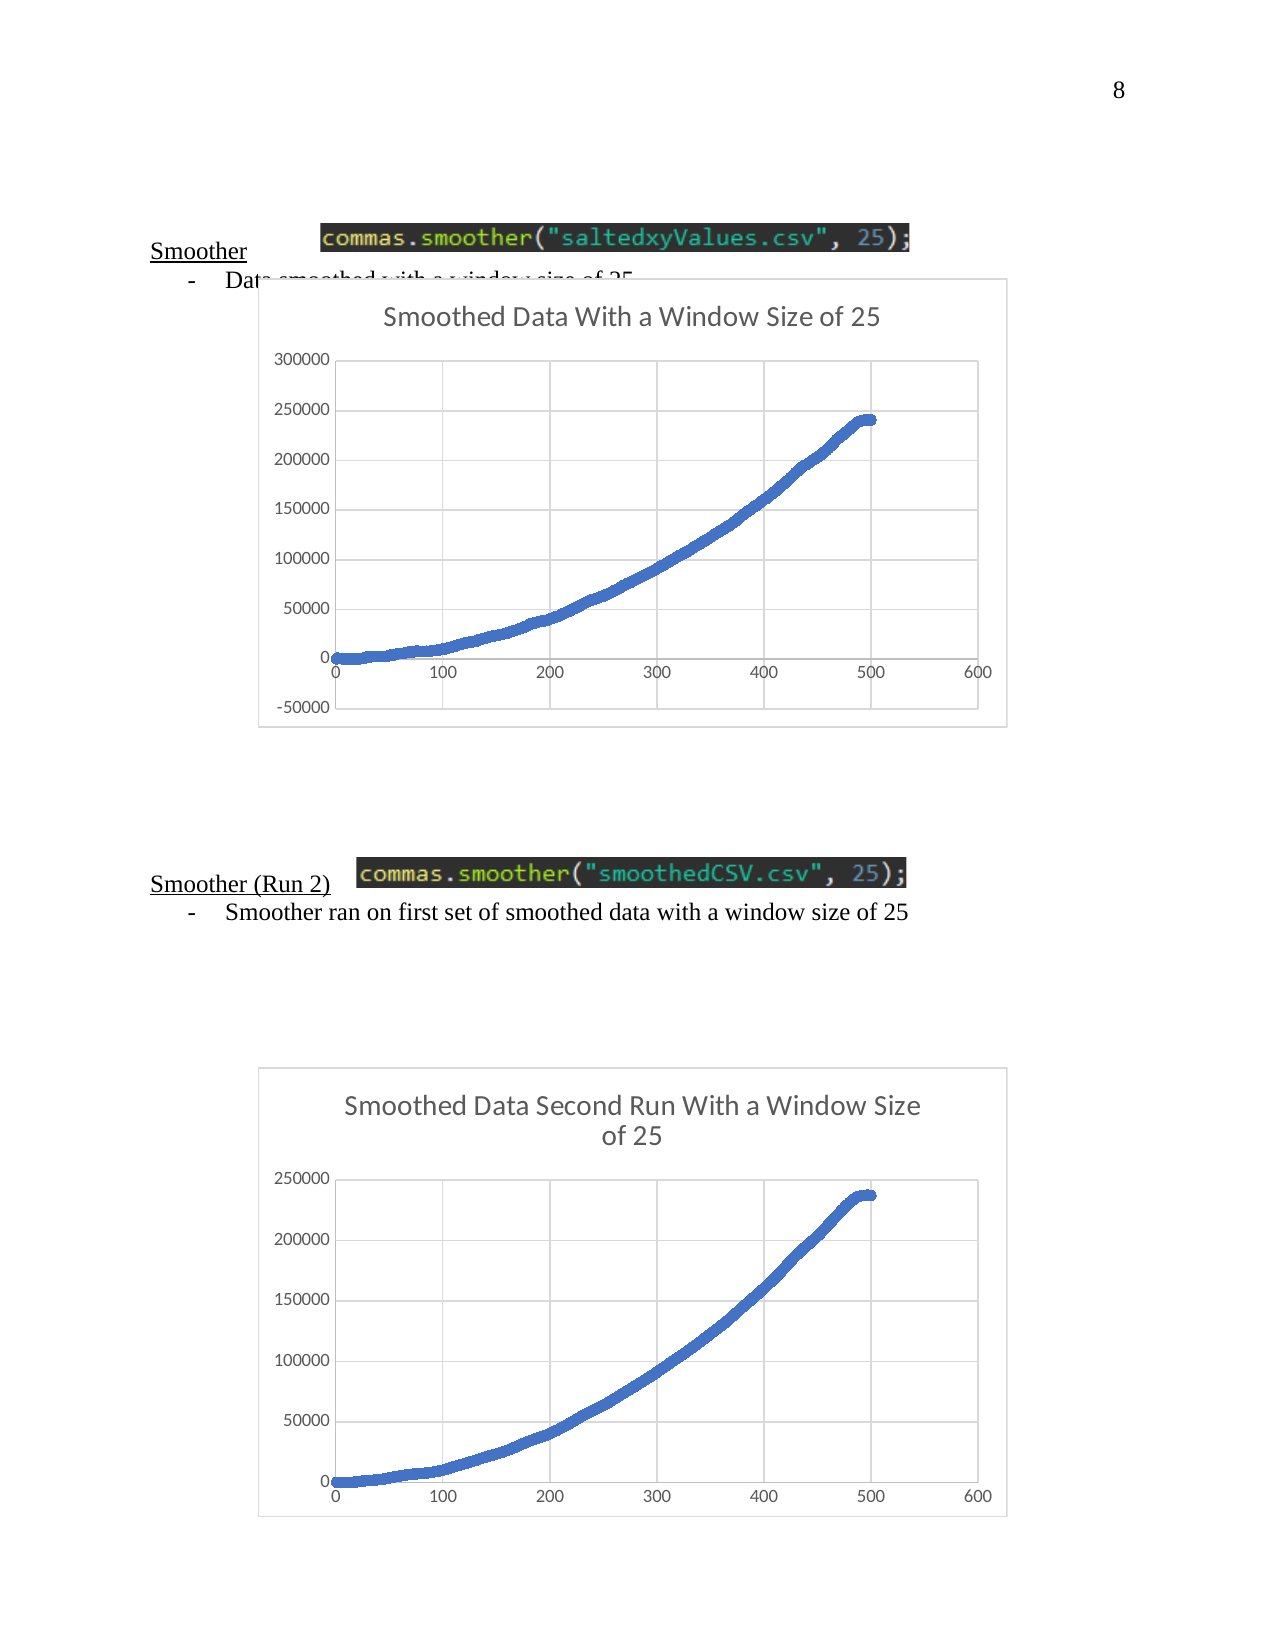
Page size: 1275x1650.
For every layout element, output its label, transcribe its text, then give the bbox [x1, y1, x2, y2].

text Smoother [150, 236, 1125, 265]
picture [356, 857, 907, 888]
text Smoother (Run 2) [150, 869, 1125, 897]
list Data smoothed with a window size of 25 [187, 265, 1125, 294]
picture [320, 223, 910, 252]
list Smoother ran on first set of smoothed data with a window size of 25 [187, 897, 1125, 926]
